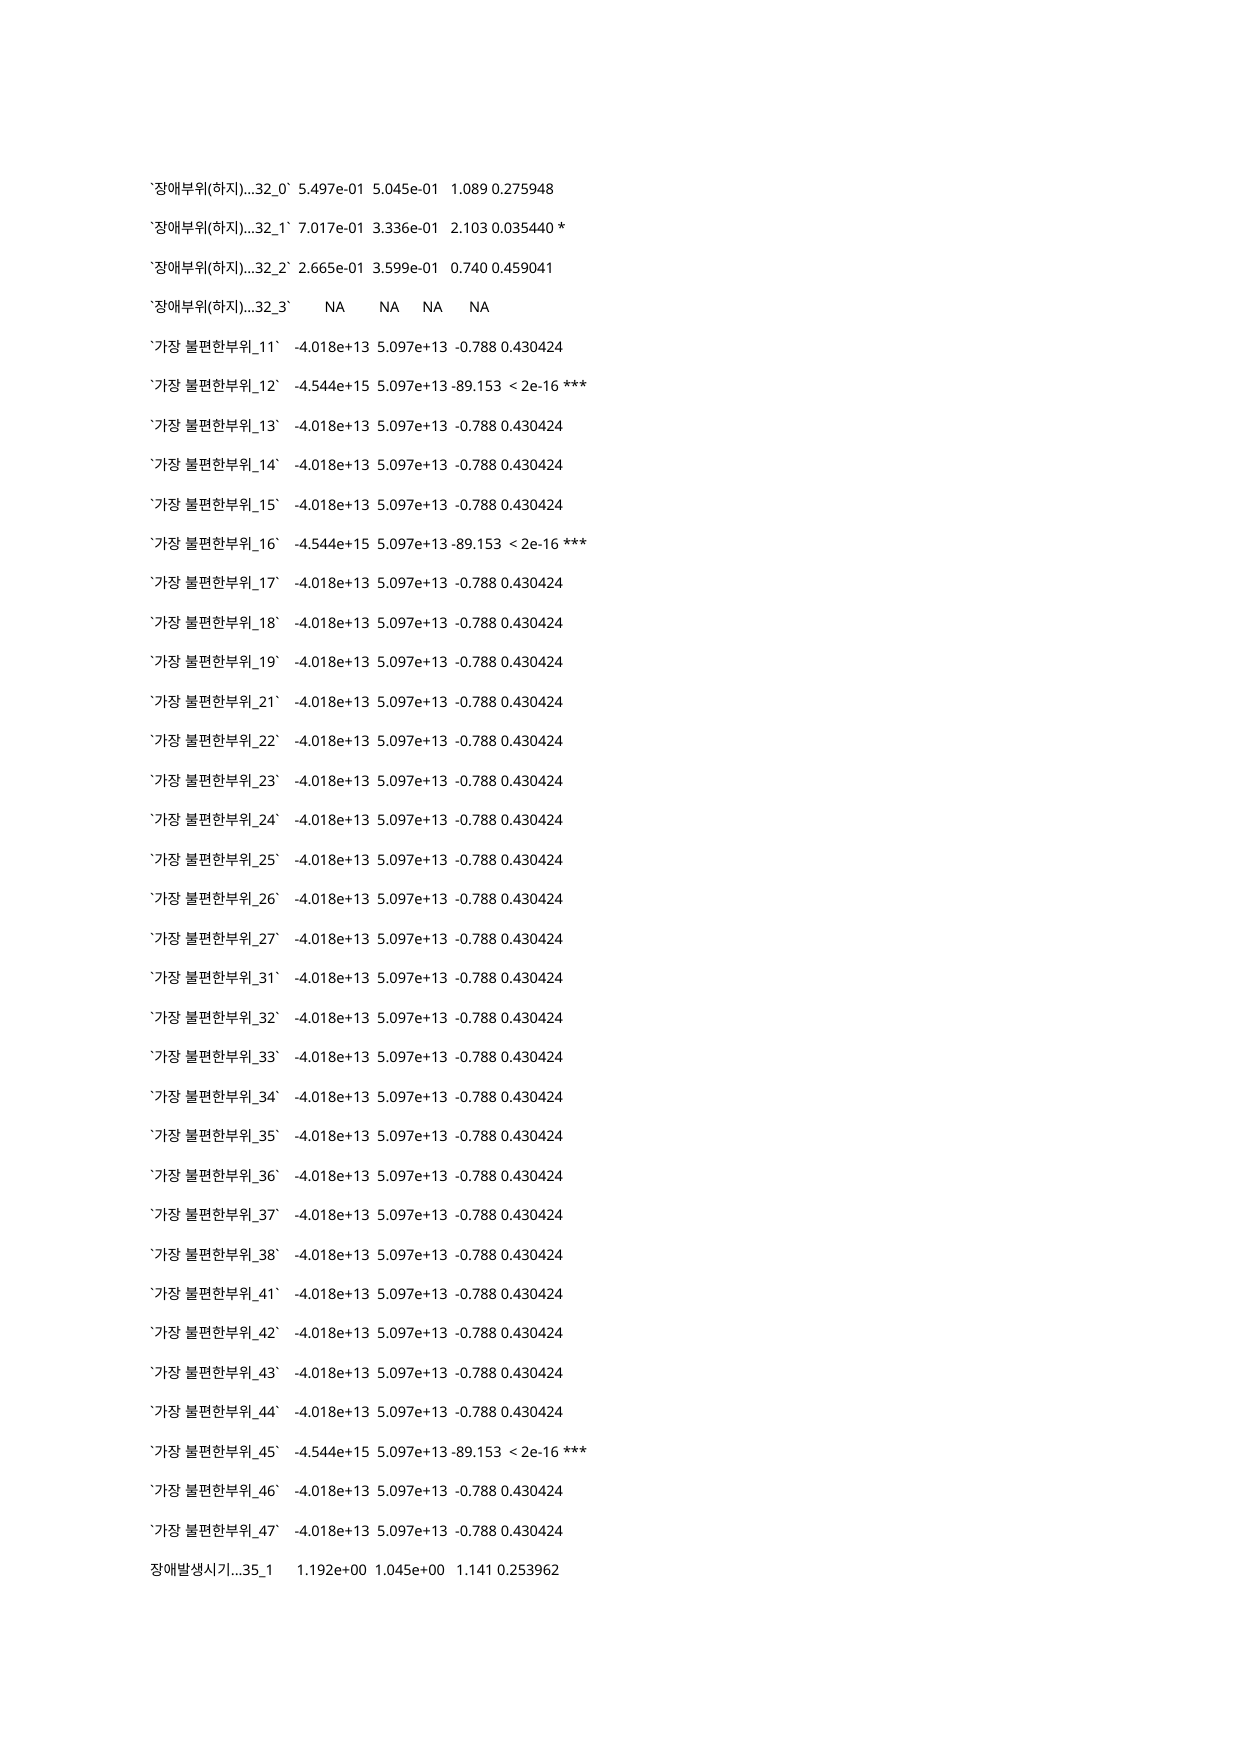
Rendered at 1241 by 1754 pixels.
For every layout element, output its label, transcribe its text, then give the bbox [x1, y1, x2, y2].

text 장애발생시기...35_1 1.192e+00 1.045e+00 1.141 0.253962 [150, 1559, 1090, 1580]
text `가장 불편한부위_19` -4.018e+13 5.097e+13 -0.788 0.430424 [150, 651, 1090, 672]
text `가장 불편한부위_23` -4.018e+13 5.097e+13 -0.788 0.430424 [150, 769, 1090, 791]
text `가장 불편한부위_38` -4.018e+13 5.097e+13 -0.788 0.430424 [150, 1243, 1090, 1264]
text `가장 불편한부위_16` -4.544e+15 5.097e+13 -89.153 < 2e-16 *** [150, 532, 1090, 554]
text `가장 불편한부위_36` -4.018e+13 5.097e+13 -0.788 0.430424 [150, 1164, 1090, 1185]
text `가장 불편한부위_21` -4.018e+13 5.097e+13 -0.788 0.430424 [150, 690, 1090, 712]
text `가장 불편한부위_41` -4.018e+13 5.097e+13 -0.788 0.430424 [150, 1283, 1090, 1304]
text `가장 불편한부위_24` -4.018e+13 5.097e+13 -0.788 0.430424 [150, 809, 1090, 830]
text `가장 불편한부위_18` -4.018e+13 5.097e+13 -0.788 0.430424 [150, 611, 1090, 633]
text `가장 불편한부위_32` -4.018e+13 5.097e+13 -0.788 0.430424 [150, 1006, 1090, 1027]
text `가장 불편한부위_15` -4.018e+13 5.097e+13 -0.788 0.430424 [150, 493, 1090, 514]
text `장애부위(하지)...32_3` NA NA NA NA [150, 296, 1090, 317]
text `가장 불편한부위_47` -4.018e+13 5.097e+13 -0.788 0.430424 [150, 1519, 1090, 1541]
text `장애부위(하지)...32_2` 2.665e-01 3.599e-01 0.740 0.459041 [150, 256, 1090, 277]
text `가장 불편한부위_11` -4.018e+13 5.097e+13 -0.788 0.430424 [150, 335, 1090, 356]
text `가장 불편한부위_31` -4.018e+13 5.097e+13 -0.788 0.430424 [150, 967, 1090, 988]
text `장애부위(하지)...32_0` 5.497e-01 5.045e-01 1.089 0.275948 [150, 177, 1090, 198]
text `가장 불편한부위_26` -4.018e+13 5.097e+13 -0.788 0.430424 [150, 888, 1090, 909]
text `가장 불편한부위_14` -4.018e+13 5.097e+13 -0.788 0.430424 [150, 453, 1090, 475]
text `가장 불편한부위_25` -4.018e+13 5.097e+13 -0.788 0.430424 [150, 848, 1090, 869]
text `가장 불편한부위_46` -4.018e+13 5.097e+13 -0.788 0.430424 [150, 1480, 1090, 1501]
text `가장 불편한부위_44` -4.018e+13 5.097e+13 -0.788 0.430424 [150, 1401, 1090, 1422]
text `가장 불편한부위_33` -4.018e+13 5.097e+13 -0.788 0.430424 [150, 1046, 1090, 1067]
text `가장 불편한부위_42` -4.018e+13 5.097e+13 -0.788 0.430424 [150, 1322, 1090, 1343]
text `가장 불편한부위_34` -4.018e+13 5.097e+13 -0.788 0.430424 [150, 1085, 1090, 1106]
text `가장 불편한부위_35` -4.018e+13 5.097e+13 -0.788 0.430424 [150, 1125, 1090, 1146]
text `장애부위(하지)...32_1` 7.017e-01 3.336e-01 2.103 0.035440 * [150, 217, 1090, 238]
text `가장 불편한부위_45` -4.544e+15 5.097e+13 -89.153 < 2e-16 *** [150, 1441, 1090, 1462]
text `가장 불편한부위_43` -4.018e+13 5.097e+13 -0.788 0.430424 [150, 1362, 1090, 1383]
text `가장 불편한부위_13` -4.018e+13 5.097e+13 -0.788 0.430424 [150, 414, 1090, 435]
text `가장 불편한부위_37` -4.018e+13 5.097e+13 -0.788 0.430424 [150, 1204, 1090, 1225]
text `가장 불편한부위_17` -4.018e+13 5.097e+13 -0.788 0.430424 [150, 572, 1090, 593]
text `가장 불편한부위_22` -4.018e+13 5.097e+13 -0.788 0.430424 [150, 730, 1090, 751]
text `가장 불편한부위_12` -4.544e+15 5.097e+13 -89.153 < 2e-16 *** [150, 374, 1090, 396]
text `가장 불편한부위_27` -4.018e+13 5.097e+13 -0.788 0.430424 [150, 927, 1090, 948]
